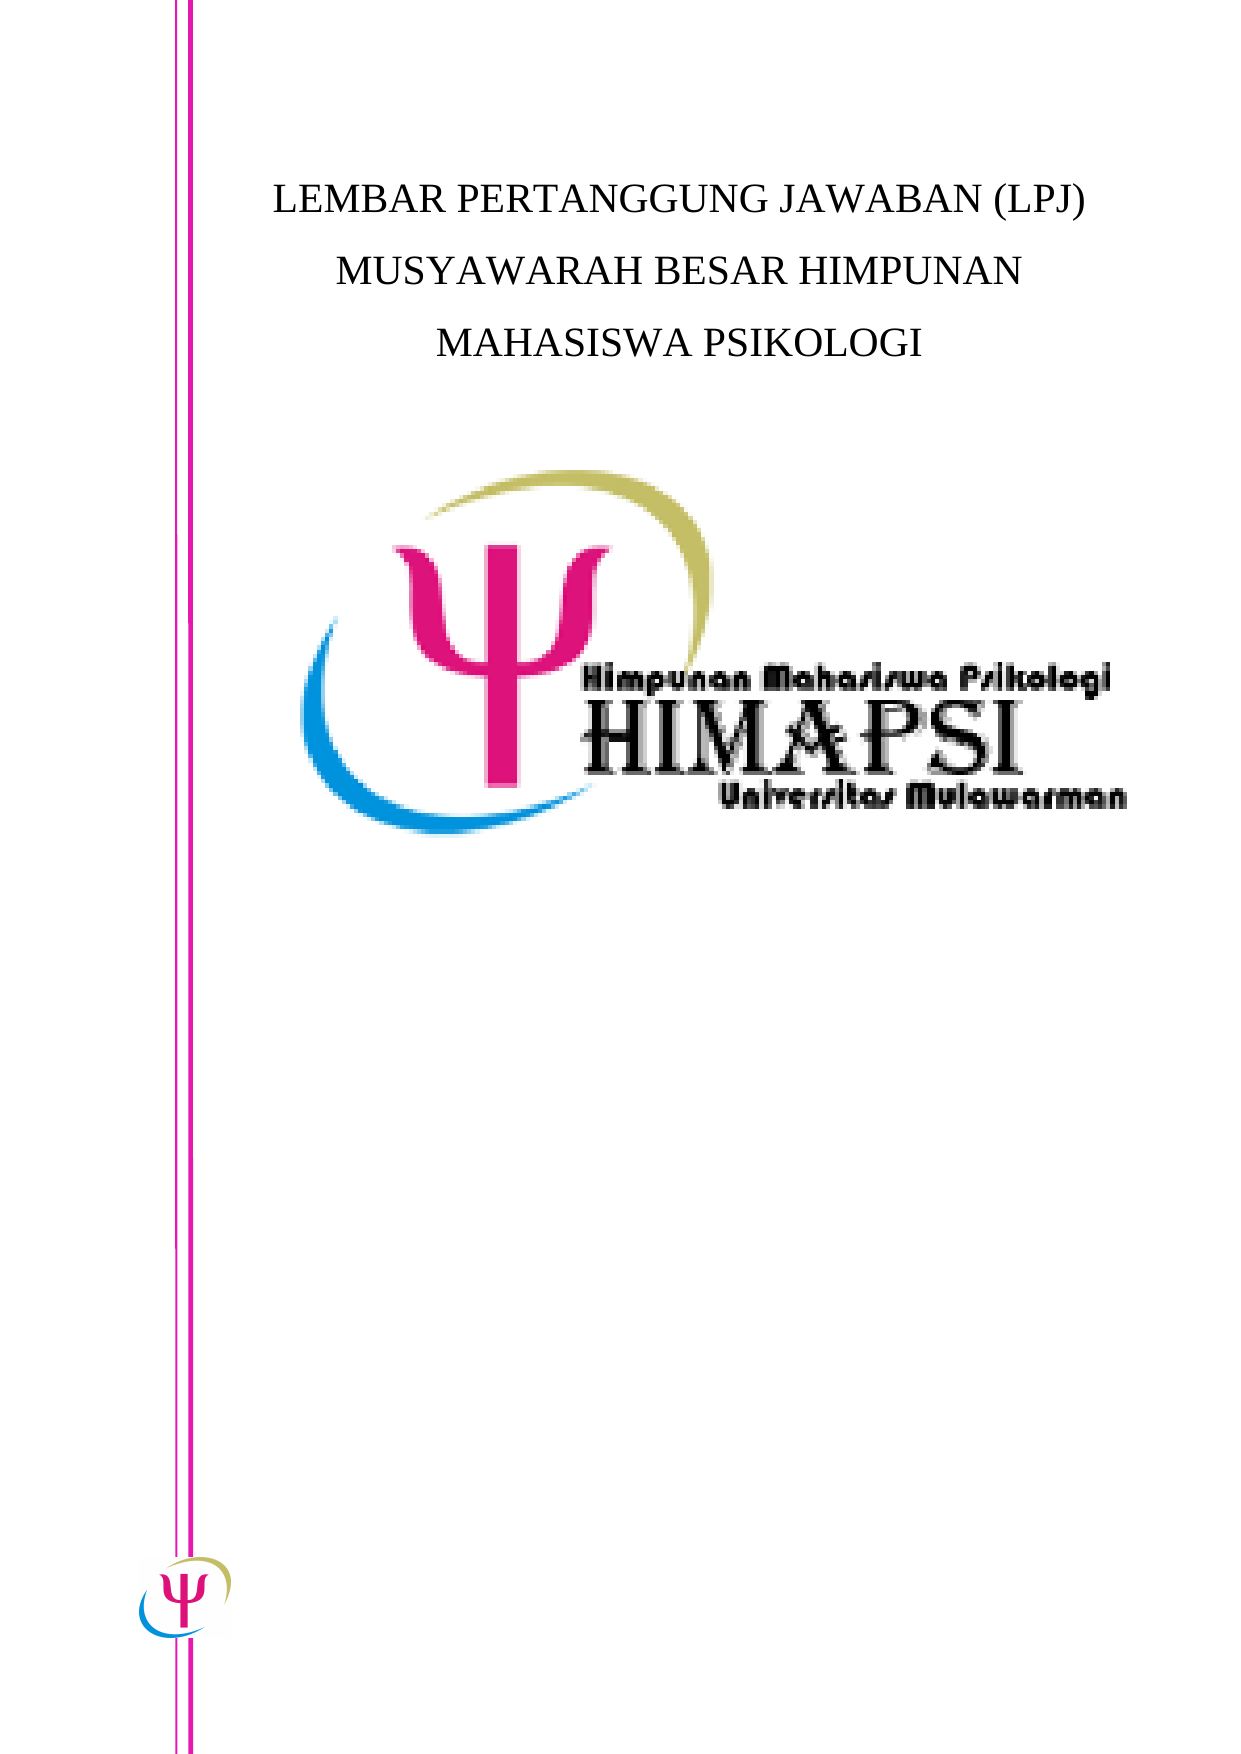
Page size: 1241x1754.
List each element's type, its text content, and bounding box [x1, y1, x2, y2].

text LEMBAR PERTANGGUNG JAWABAN (LPJ) MUSYAWARAH BESAR HIMPUNAN MAHASISWA PSIKOLOGI [236, 174, 1122, 365]
picture [242, 420, 1161, 876]
picture [139, 1557, 231, 1638]
picture [139, 1620, 160, 1638]
